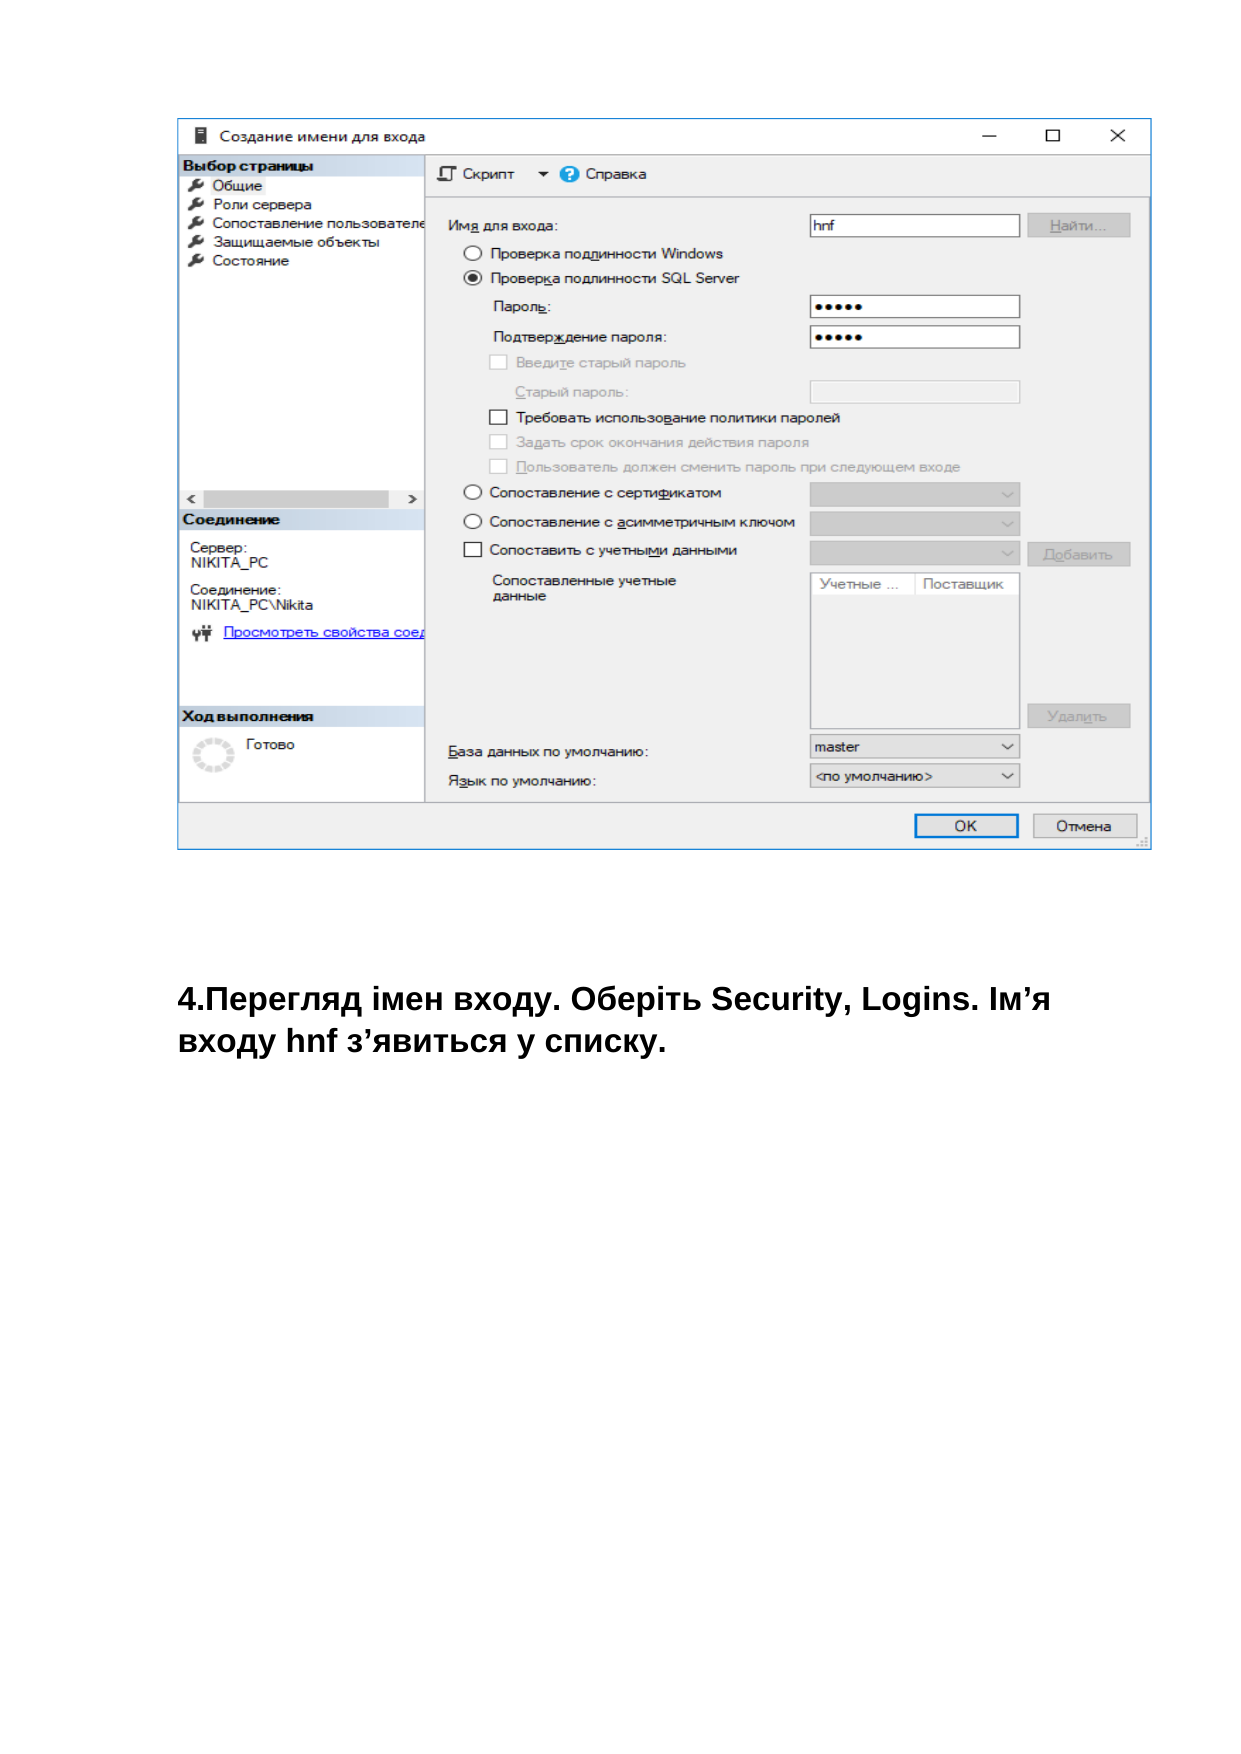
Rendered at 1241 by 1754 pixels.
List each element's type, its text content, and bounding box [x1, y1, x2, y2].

picture [177, 118, 1152, 850]
text 4.Перегляд імен входу. Оберіть Security, Logins. Ім’я входу hnf з’явиться у списку. [177, 979, 1152, 1059]
